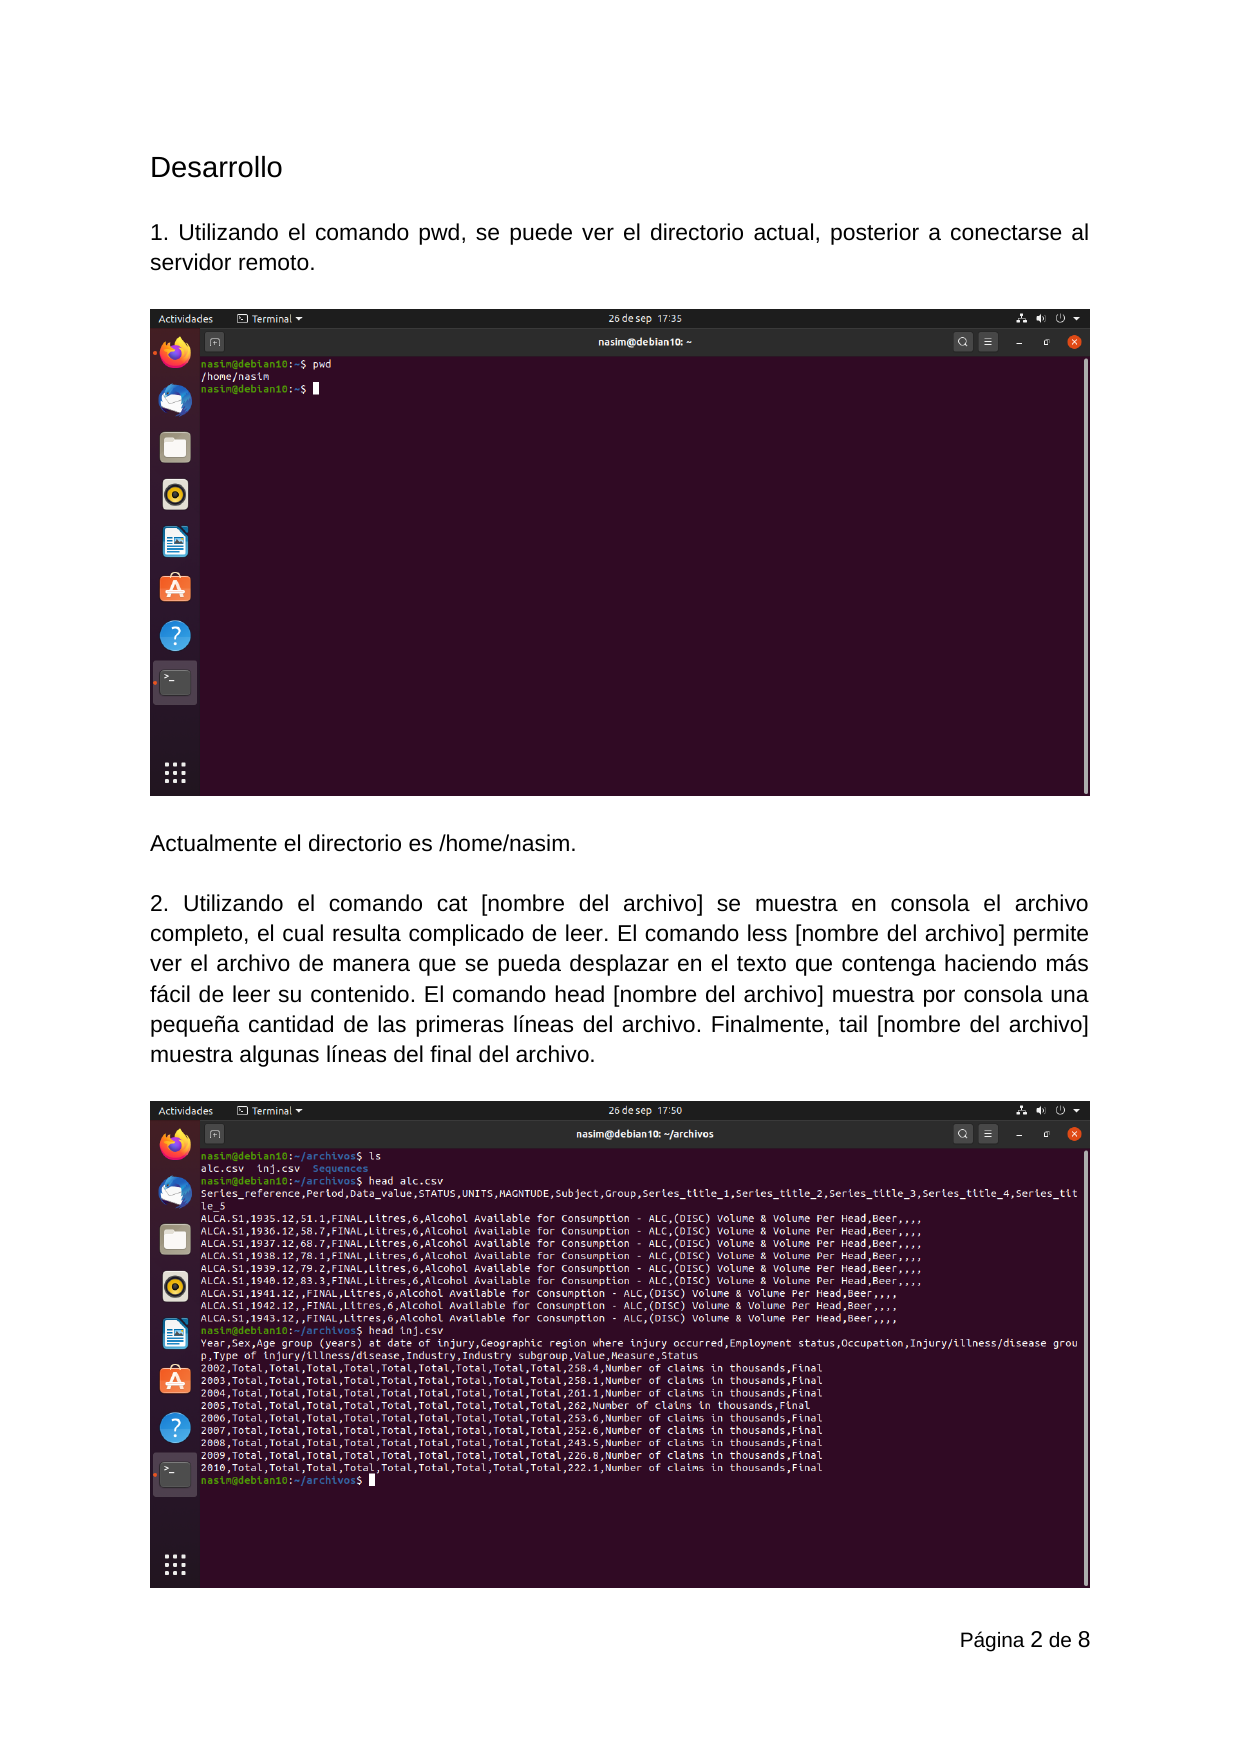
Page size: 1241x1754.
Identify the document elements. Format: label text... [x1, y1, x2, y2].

picture [150, 1101, 1090, 1588]
picture [150, 309, 1090, 796]
text 2. Utilizando el comando cat [nombre del archivo] se muestra en consola el archivo completo, el cual resulta complicado de leer. El comando less [nombre del archivo] permite ver el archivo de manera que se pueda desplazar en el texto que contenga haciendo más fácil de leer su contenido. El comando head [nombre del archivo] muestra por consola una pequeña cantidad de las primeras líneas del archivo. Finalmente, tail [nombre del archivo] muestra algunas líneas del final del archivo. [150, 890, 1090, 1067]
text Desarrollo [150, 150, 1090, 183]
text Actualmente el directorio es /home/nasim. [150, 829, 1090, 856]
text 1. Utilizando el comando pwd, se puede ver el directorio actual, posterior a conectarse al servidor remoto. [150, 219, 1090, 275]
